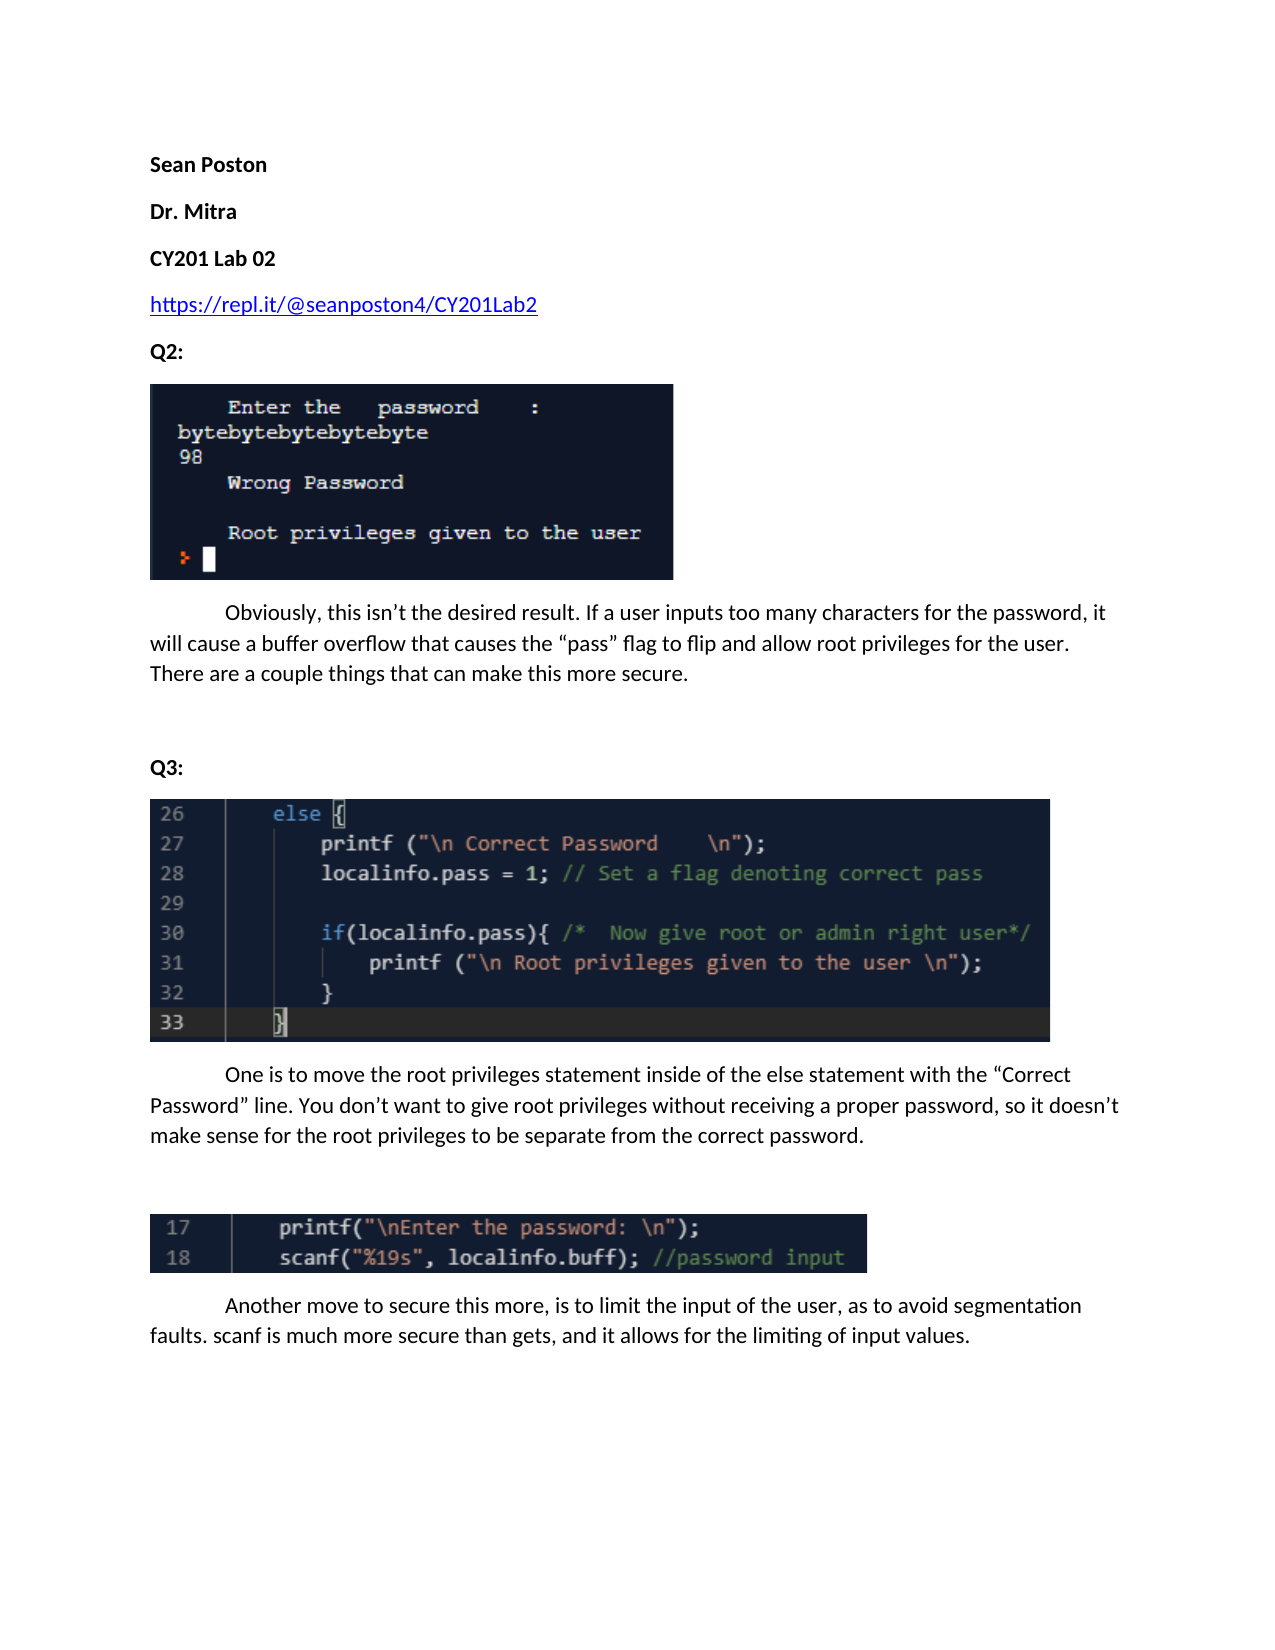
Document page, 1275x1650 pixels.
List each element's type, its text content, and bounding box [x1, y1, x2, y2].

text Sean Poston [150, 150, 1125, 178]
picture [150, 384, 674, 580]
text Q3: [150, 753, 1125, 781]
picture [150, 799, 1050, 1042]
text CY201 Lab 02 [150, 244, 1125, 272]
text Q2: [150, 337, 1125, 366]
text Dr. Mitra [150, 197, 1125, 225]
picture [150, 1214, 868, 1273]
text One is to move the root privileges statement inside of the else statement with the “Correct Password” line. You don’t want to give root privileges without receiving a proper password, so it doesn’t make sense for the root privileges to be separate from the correct password. [150, 1061, 1125, 1149]
text Another move to secure this more, is to limit the input of the user, as to avoid segmentation faults. scanf is much more secure than gets, and it allows for the limiting of input values. [150, 1291, 1125, 1350]
text https://repl.it/@seanposton4/CY201Lab2 [150, 291, 1125, 319]
text Obviously, this isn’t the desired result. If a user inputs too many characters for the password, it will cause a buffer overflow that causes the “pass” flag to flip and allow root privileges for the user. There are a couple things that can make this more secure. [150, 598, 1125, 687]
